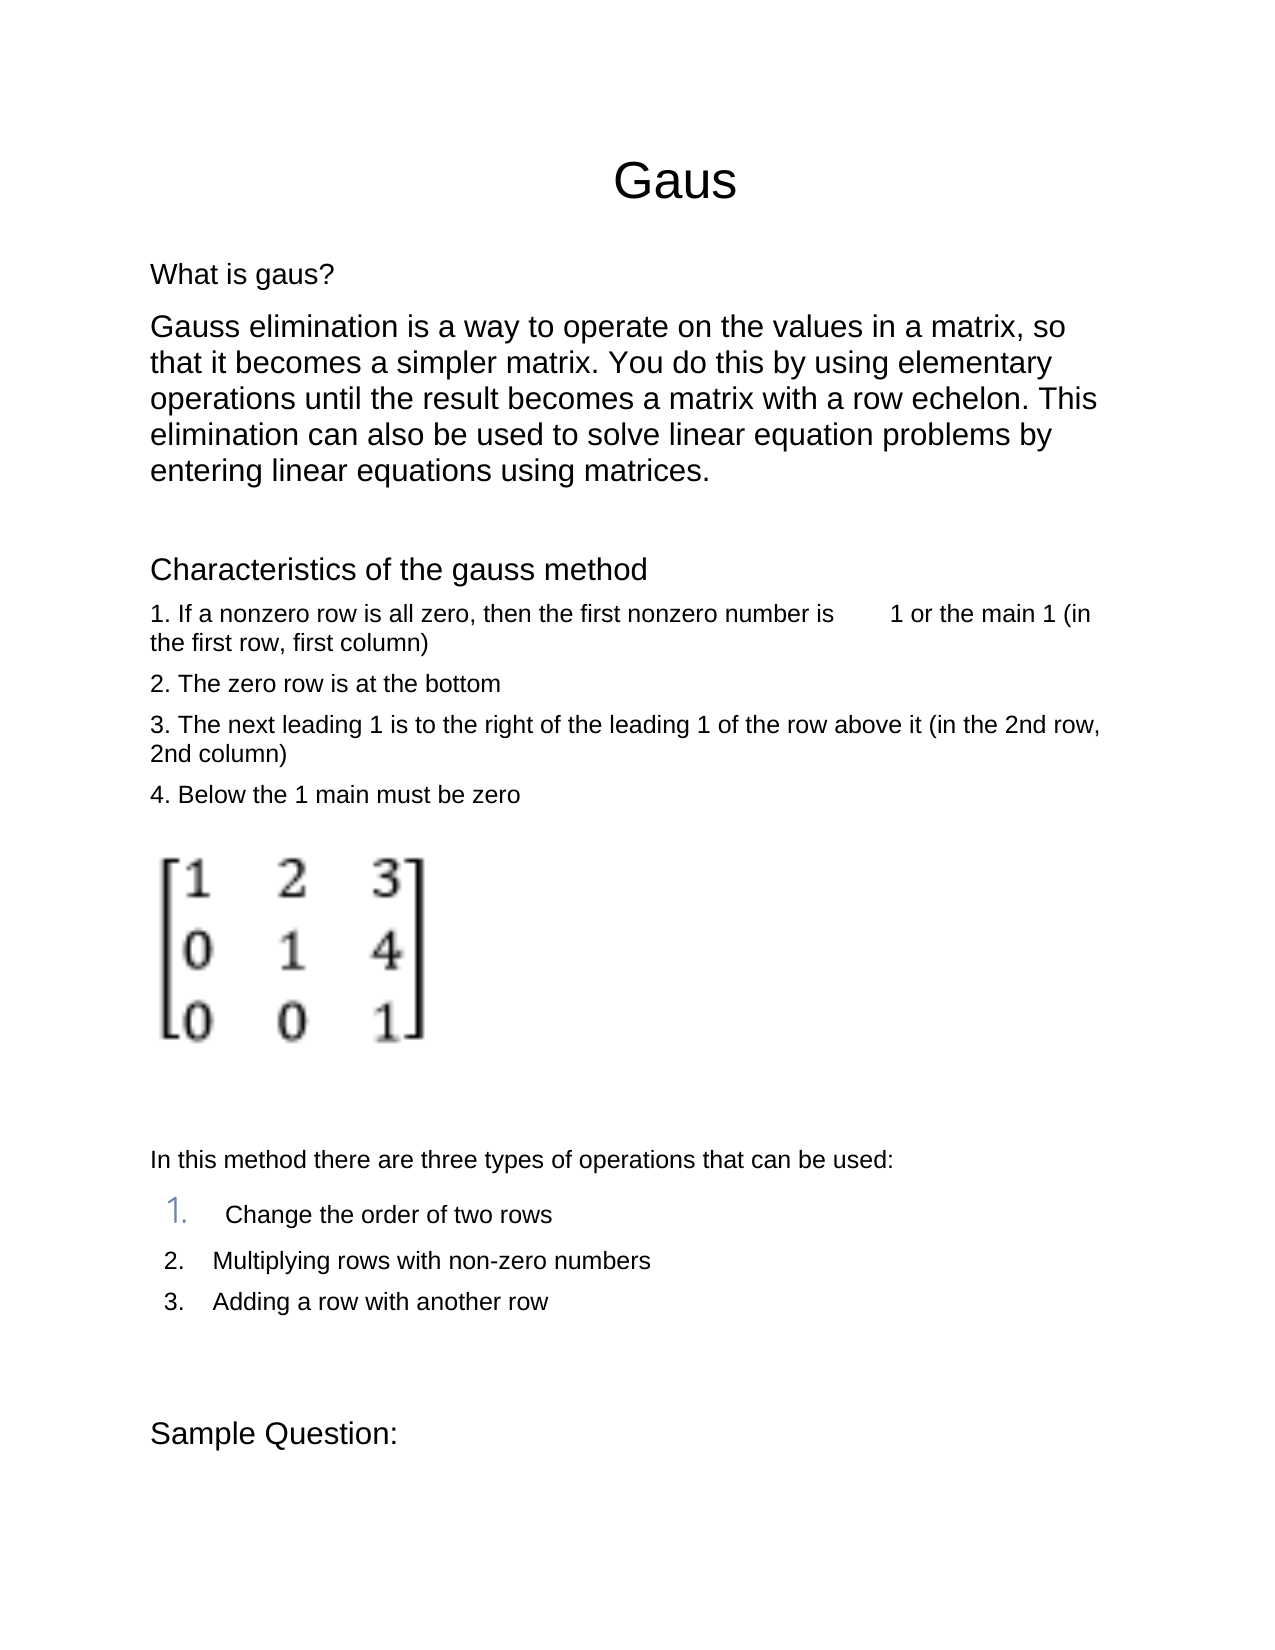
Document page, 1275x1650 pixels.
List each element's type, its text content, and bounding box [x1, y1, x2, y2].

text 4. Below the 1 main must be zero [150, 780, 1125, 809]
list Change the order of two rows [187, 1186, 1125, 1233]
text 2. Multiplying rows with non-zero numbers [150, 1246, 1125, 1274]
text 2. The zero row is at the bottom [150, 669, 1125, 698]
text Gaus [150, 150, 1125, 210]
picture [150, 842, 440, 1063]
text Characteristics of the gauss method [150, 554, 1125, 586]
text Sample Question: [150, 1419, 1125, 1451]
text 1. If a nonzero row is all zero, then the first nonzero number is 1 or the main 1 (in the first row, first column) [150, 599, 1125, 656]
text Gauss elimination is a way to operate on the values in a matrix, so that it becomes a simpler matrix. You do this by using elementary operations until the result becomes a matrix with a row echelon. This elimination can also be used to solve linear equation problems by entering linear equations using matrices. [150, 308, 1125, 488]
text What is gaus? [150, 257, 1125, 291]
text 3. The next leading 1 is to the right of the leading 1 of the row above it (in the 2nd row, 2nd column) [150, 710, 1125, 768]
text 3. Adding a row with another row [150, 1287, 1125, 1316]
text In this method there are three types of operations that can be used: [150, 1145, 1125, 1174]
